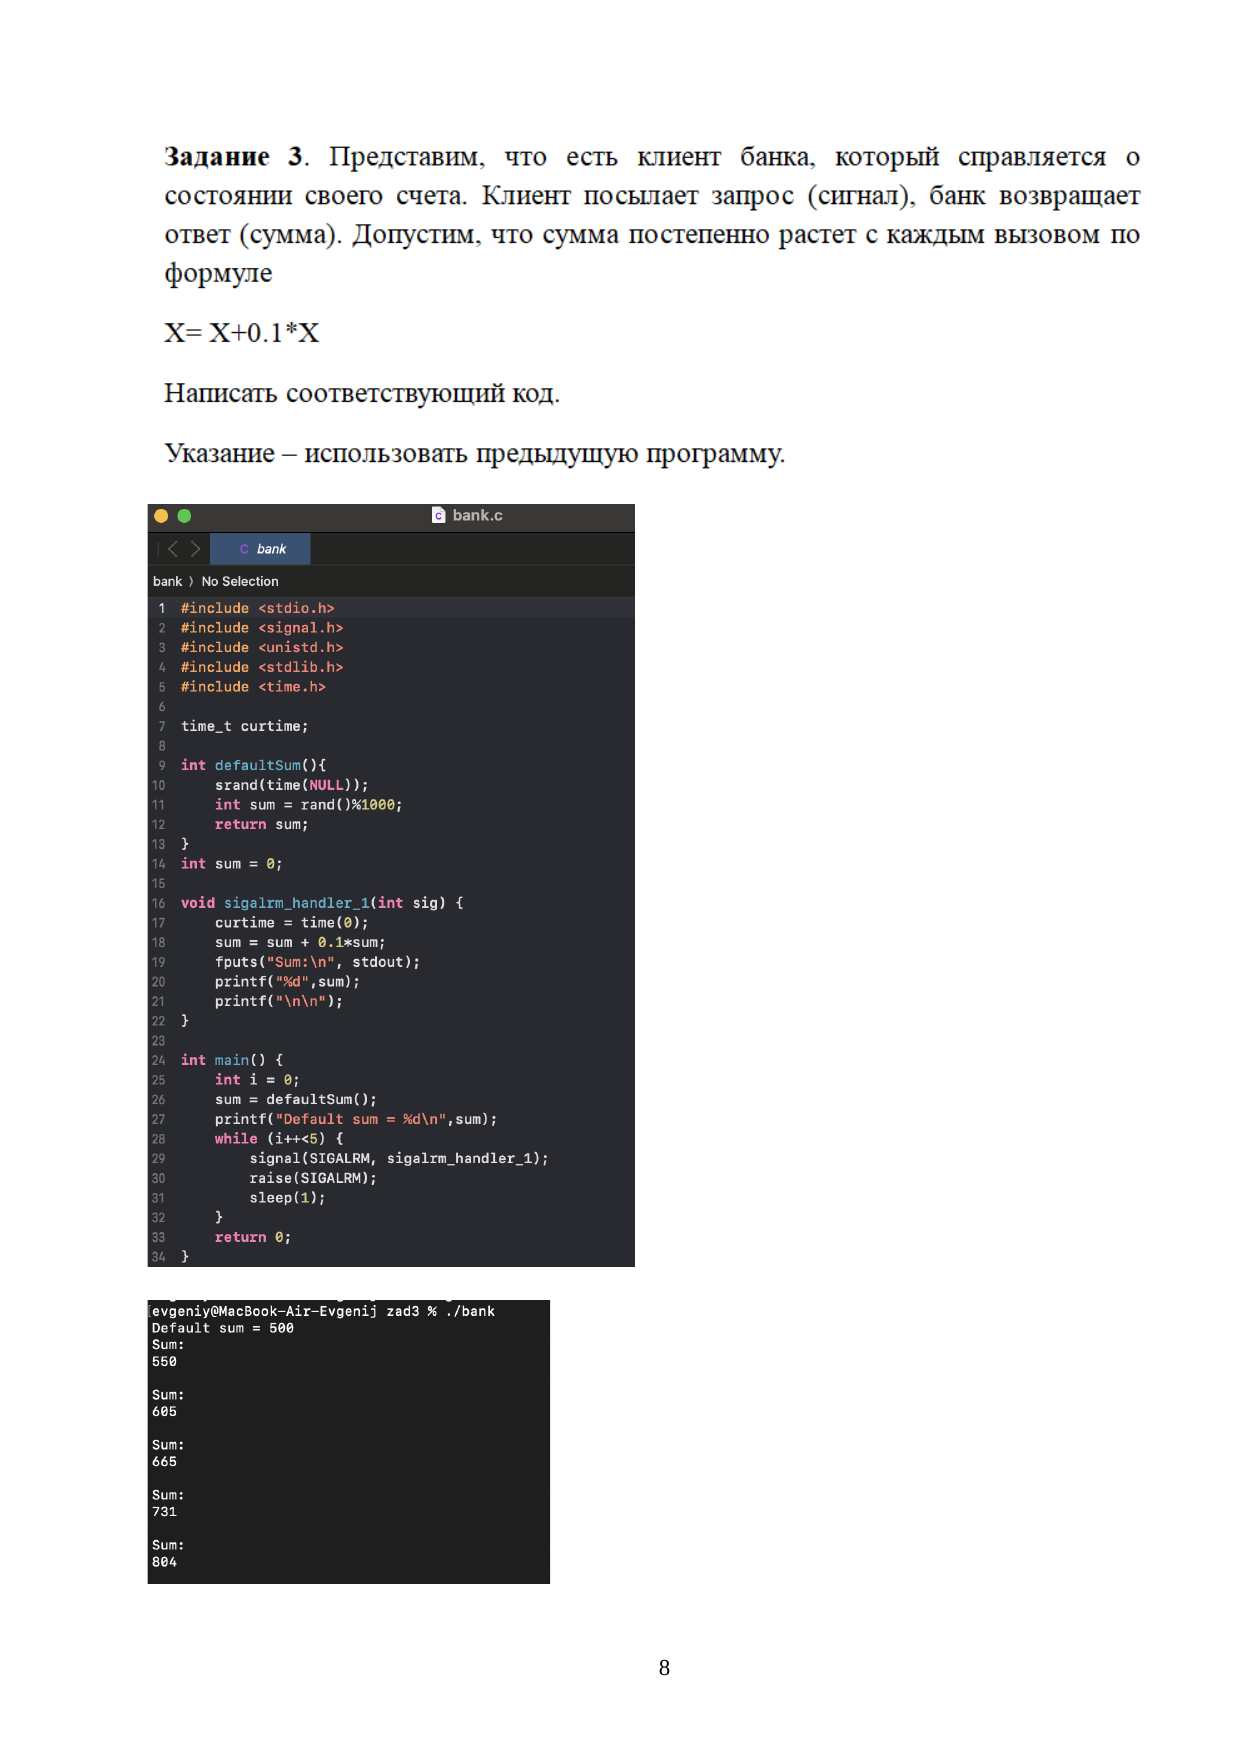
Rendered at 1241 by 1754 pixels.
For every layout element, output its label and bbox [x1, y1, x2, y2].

picture [147, 118, 1162, 486]
picture [147, 1300, 551, 1584]
picture [147, 504, 635, 1267]
